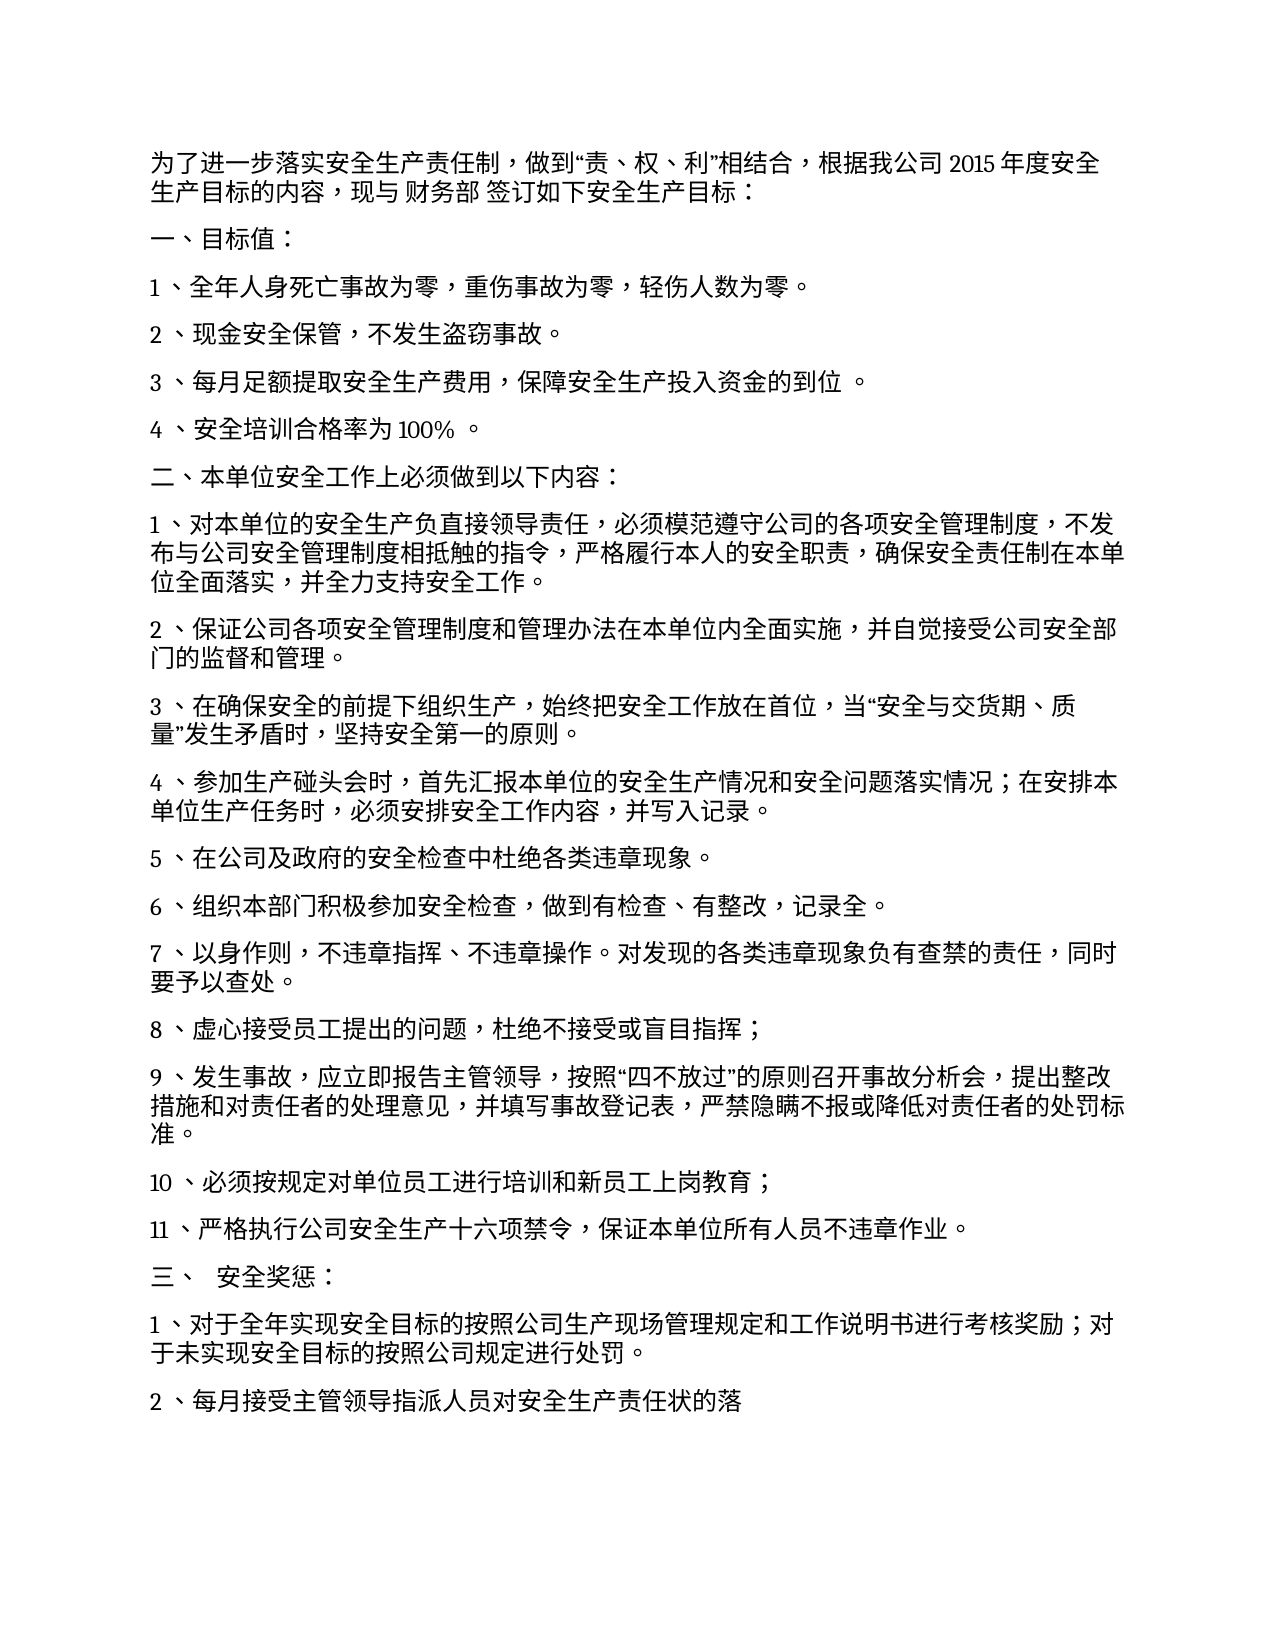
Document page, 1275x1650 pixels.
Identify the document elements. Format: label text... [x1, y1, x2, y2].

text 3 、在确保安全的前提下组织生产，始终把安全工作放在首位，当“安全与交货期、质量”发生矛盾时，坚持安全第一的原则。 [150, 692, 1125, 750]
text 4 、安全培训合格率为 100% 。 [150, 416, 1125, 445]
text 1 、全年人身死亡事故为零，重伤事故为零，轻伤人数为零。 [150, 274, 1125, 302]
text 5 、在公司及政府的安全检查中杜绝各类违章现象。 [150, 845, 1125, 874]
text 11 、严格执行公司安全生产十六项禁令，保证本单位所有人员不违章作业。 [150, 1216, 1125, 1245]
text 4 、参加生产碰头会时，首先汇报本单位的安全生产情况和安全问题落实情况；在安排本单位生产任务时，必须安排安全工作内容，并写入记录。 [150, 769, 1125, 826]
text 1 、对本单位的安全生产负直接领导责任，必须模范遵守公司的各项安全管理制度，不发布与公司安全管理制度相抵触的指令，严格履行本人的安全职责，确保安全责任制在本单位全面落实，并全力支持安全工作。 [150, 511, 1125, 597]
text 一、目标值： [150, 226, 1125, 255]
text 10 、必须按规定对单位员工进行培训和新员工上岗教育； [150, 1169, 1125, 1197]
text 二、本单位安全工作上必须做到以下内容： [150, 464, 1125, 492]
text 8 、虚心接受员工提出的问题，杜绝不接受或盲目指挥； [150, 1016, 1125, 1045]
text 为了进一步落实安全生产责任制，做到“责、权、利”相结合，根据我公司 2015 年度安全生产目标的内容，现与 财务部 签订如下安全生产目标： [150, 150, 1125, 207]
text 9 、发生事故，应立即报告主管领导，按照“四不放过”的原则召开事故分析会，提出整改措施和对责任者的处理意见，并填写事故登记表，严禁隐瞒不报或降低对责任者的处罚标准。 [150, 1064, 1125, 1150]
text 3 、每月足额提取安全生产费用，保障安全生产投入资金的到位 。 [150, 369, 1125, 397]
text 2 、每月接受主管领导指派人员对安全生产责任状的落 [150, 1387, 1125, 1416]
text 2 、保证公司各项安全管理制度和管理办法在本单位内全面实施，并自觉接受公司安全部门的监督和管理。 [150, 616, 1125, 674]
text 三、 安全奖惩： [150, 1264, 1125, 1292]
text 7 、以身作则，不违章指挥、不违章操作。对发现的各类违章现象负有查禁的责任，同时要予以查处。 [150, 940, 1125, 997]
text 1 、对于全年实现安全目标的按照公司生产现场管理规定和工作说明书进行考核奖励；对于未实现安全目标的按照公司规定进行处罚。 [150, 1311, 1125, 1369]
text 6 、组织本部门积极参加安全检查，做到有检查、有整改，记录全。 [150, 892, 1125, 921]
text 2 、现金安全保管，不发生盗窃事故。 [150, 321, 1125, 350]
